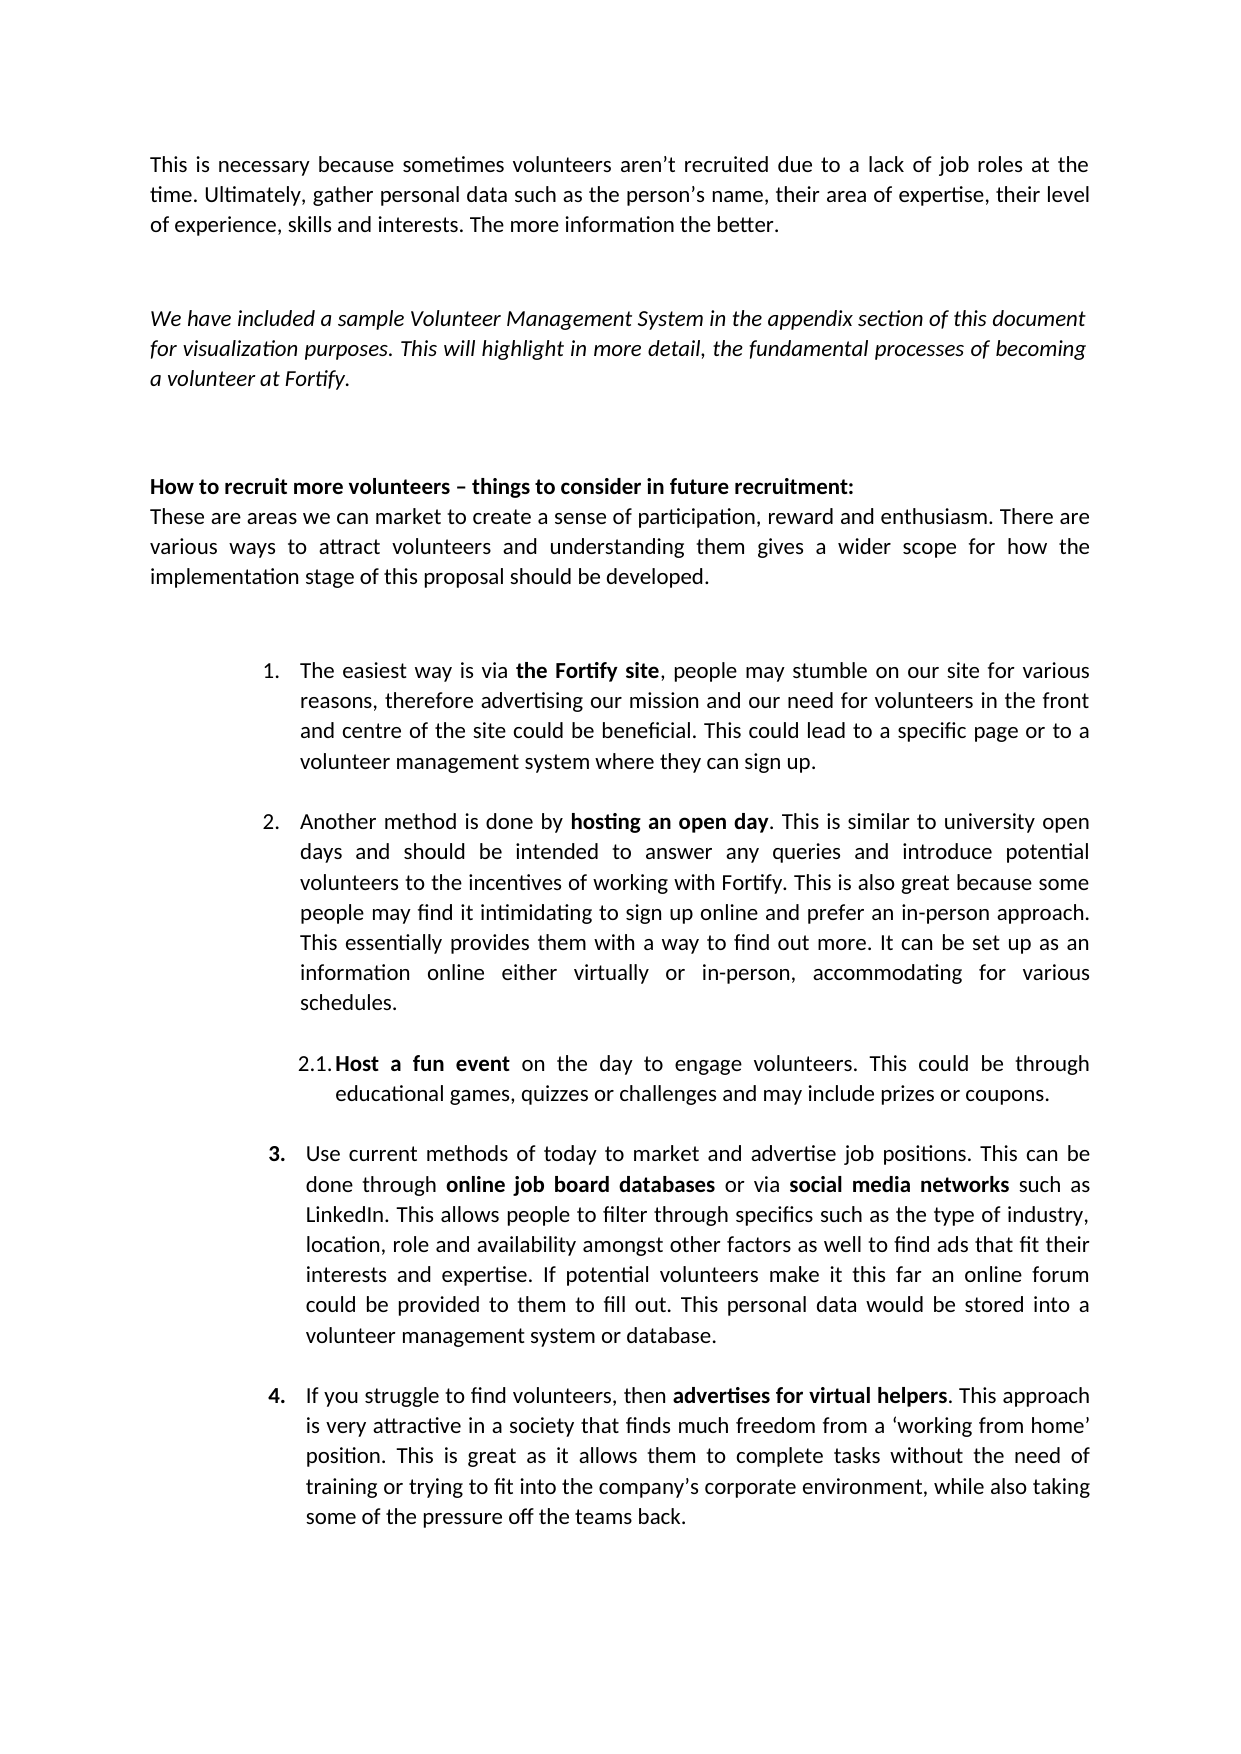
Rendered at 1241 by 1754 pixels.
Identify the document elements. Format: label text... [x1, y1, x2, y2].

text We have included a sample Volunteer Management System in the appendix section of this document for visualization purposes. This will highlight in more detail, the fundamental processes of becoming a volunteer at Fortify. [150, 304, 1090, 393]
text How to recruit more volunteers – things to consider in future recruitment: [150, 472, 1090, 500]
list Host a fun event on the day to engage volunteers. This could be through educational games, quizzes or challenges and may include prizes or coupons. [298, 1049, 1090, 1107]
list Use current methods of today to market and advertise job positions. This can be done through online job board databases or via social media networks such as LinkedIn. This allows people to filter through specifics such as the type of industry, location, role and availability amongst other factors as well to find ads that fit their interests and expertise. If potential volunteers make it this far an online forum could be provided to them to fill out. This personal data would be stored into a volunteer management system or database. [268, 1139, 1090, 1349]
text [150, 150, 1090, 238]
text These are areas we can market to create a sense of participation, reward and enthusiasm. There are various ways to attract volunteers and understanding them gives a wider scope for how the implementation stage of this proposal should be developed. [150, 502, 1090, 591]
list The easiest way is via the Fortify site, people may stumble on our site for various reasons, therefore advertising our mission and our need for volunteers in the front and centre of the site could be beneficial. This could lead to a specific page or to a volunteer management system where they can sign up. [262, 656, 1090, 775]
list If you struggle to find volunteers, then advertises for virtual helpers. This approach is very attractive in a society that finds much freedom from a ‘working from home’ position. This is great as it allows them to complete tasks without the need of training or trying to fit into the company’s corporate environment, while also taking some of the pressure off the teams back. [268, 1381, 1090, 1530]
list Another method is done by hosting an open day. This is similar to university open days and should be intended to answer any queries and introduce potential volunteers to the incentives of working with Fortify. This is also great because some people may find it intimidating to sign up online and prefer an in-person approach. This essentially provides them with a way to find out more. It can be set up as an information online either virtually or in-person, accommodating for various schedules. [262, 807, 1090, 1017]
